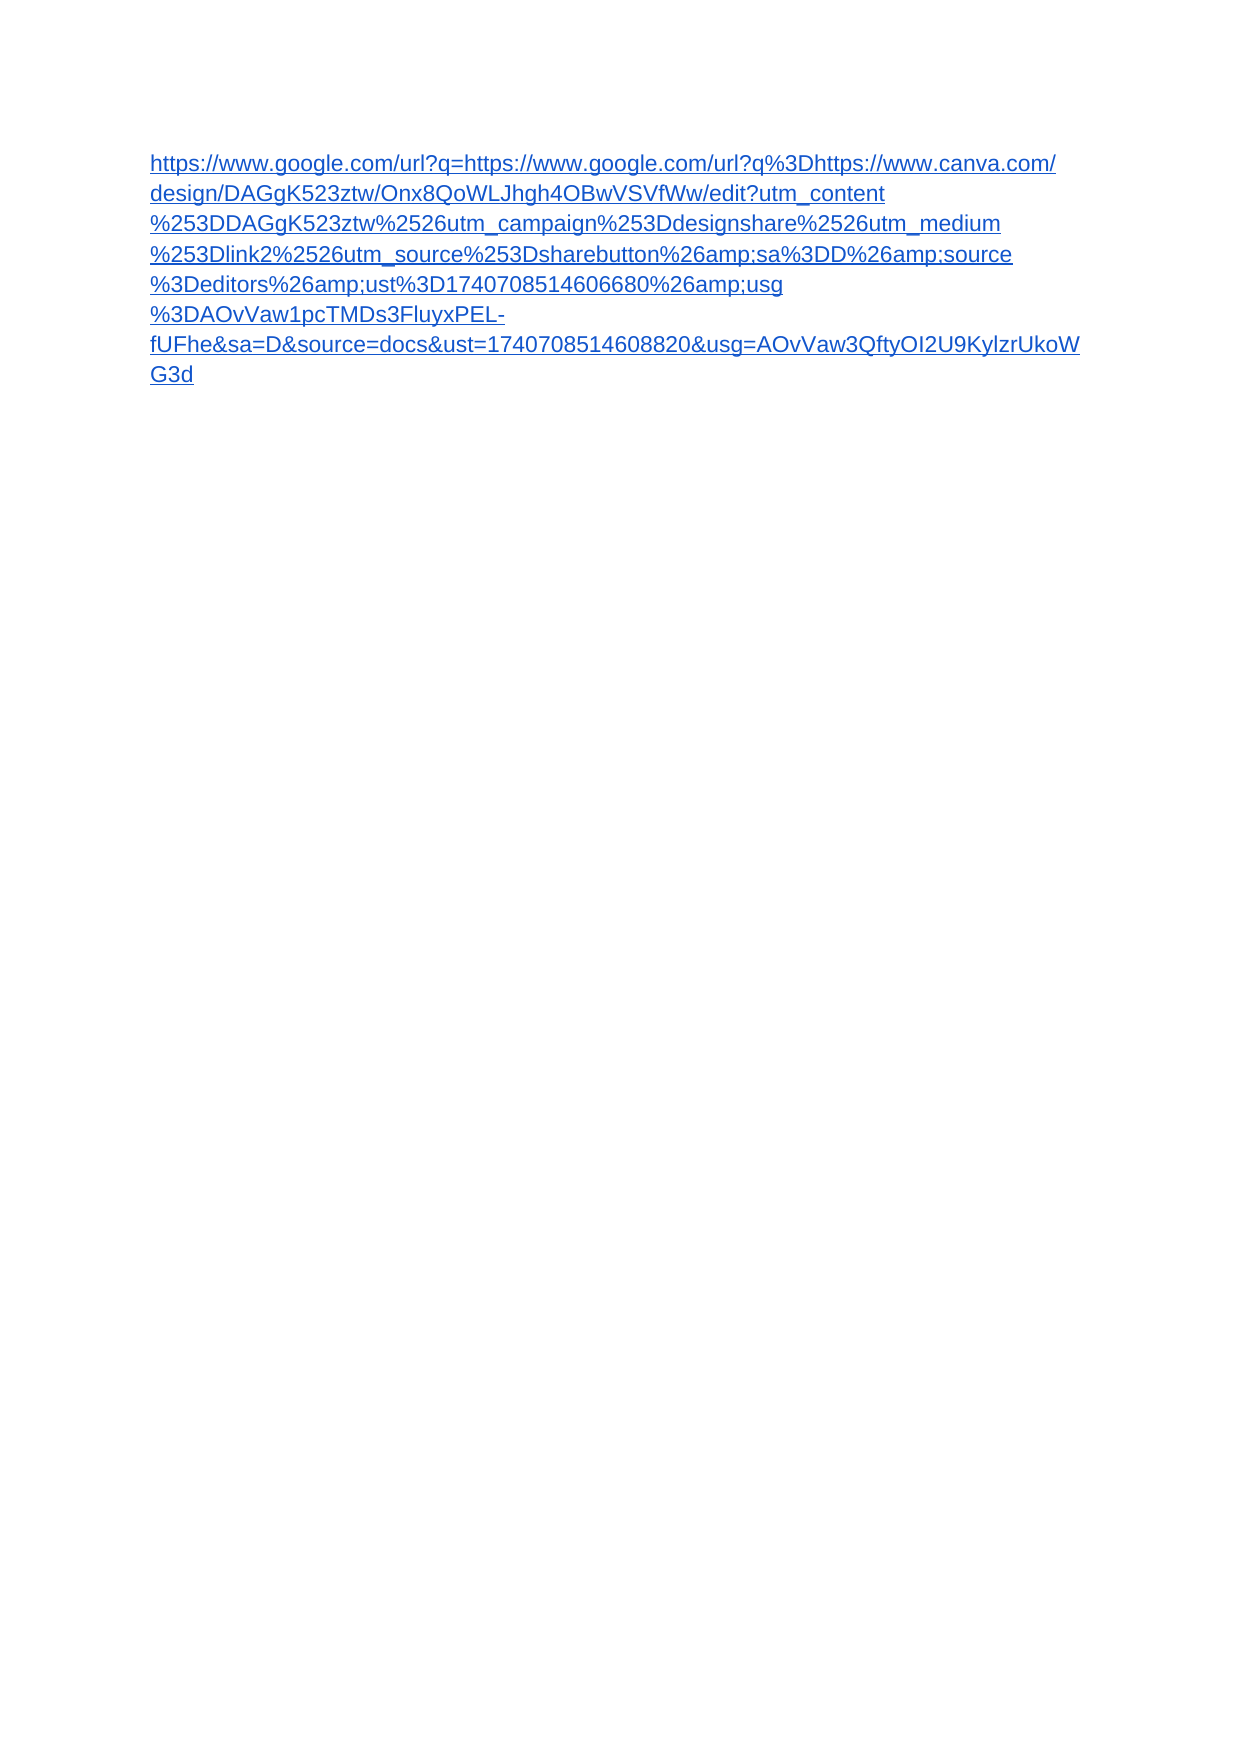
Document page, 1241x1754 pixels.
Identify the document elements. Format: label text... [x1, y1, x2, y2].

text https://www.google.com/url?q=https://www.google.com/url?q%3Dhttps://www.canva.com/design/DAGgK523ztw/Onx8QoWLJhgh4OBwVSVfWw/edit?utm_content%253DDAGgK523ztw%2526utm_campaign%253Ddesignshare%2526utm_medium%253Dlink2%2526utm_source%253Dsharebutton%26amp;sa%3DD%26amp;source%3Deditors%26amp;ust%3D1740708514606680%26amp;usg%3DAOvVaw1pcTMDs3FluyxPEL-fUFhe&sa=D&source=docs&ust=1740708514608820&usg=AOvVaw3QftyOI2U9KylzrUkoWG3d [150, 150, 1090, 388]
